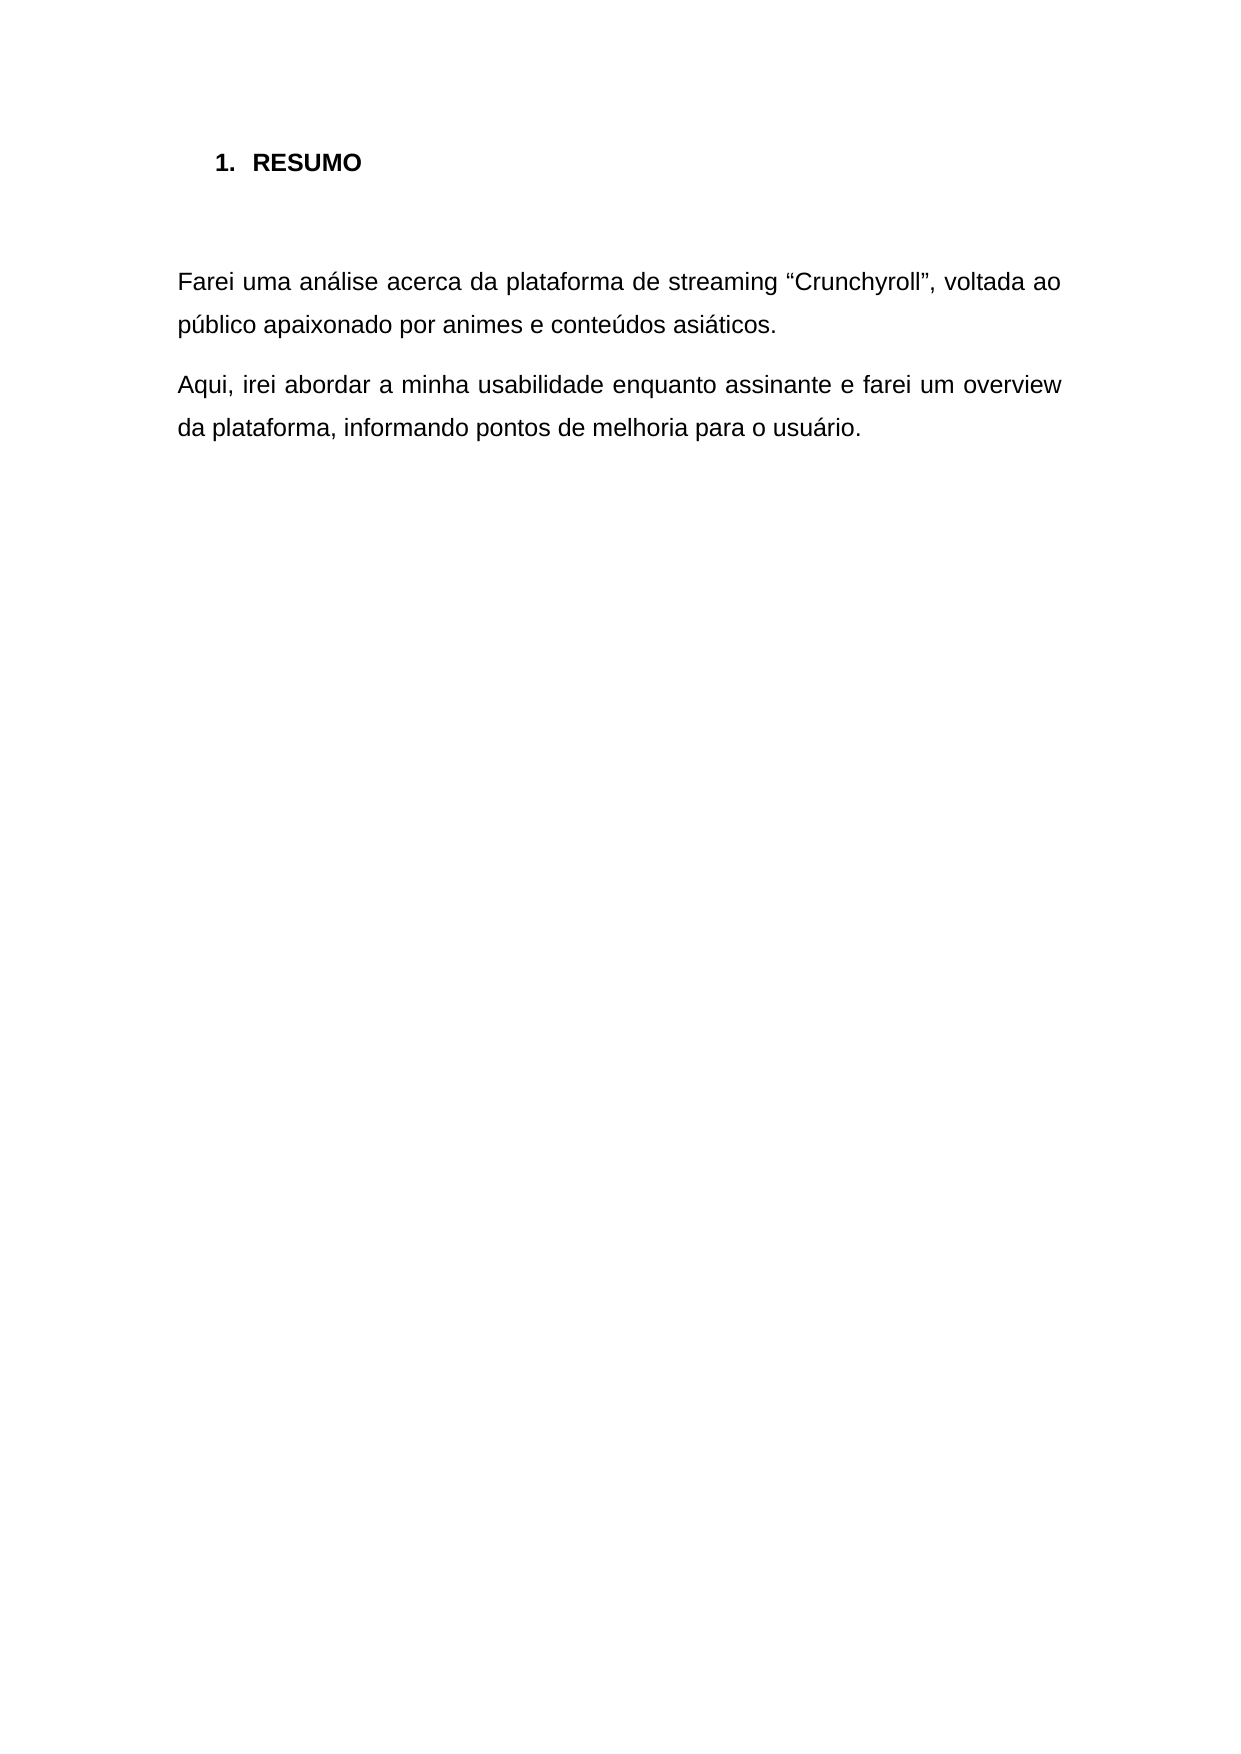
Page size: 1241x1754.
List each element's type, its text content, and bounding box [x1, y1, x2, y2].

subtitle RESUMO [215, 148, 1063, 176]
text Aqui, irei abordar a minha usabilidade enquanto assinante e farei um overview da plataforma, informando pontos de melhoria para o usuário. [177, 370, 1063, 442]
text Farei uma análise acerca da plataforma de streaming “Crunchyroll”, voltada ao público apaixonado por animes e conteúdos asiáticos. [177, 267, 1063, 339]
